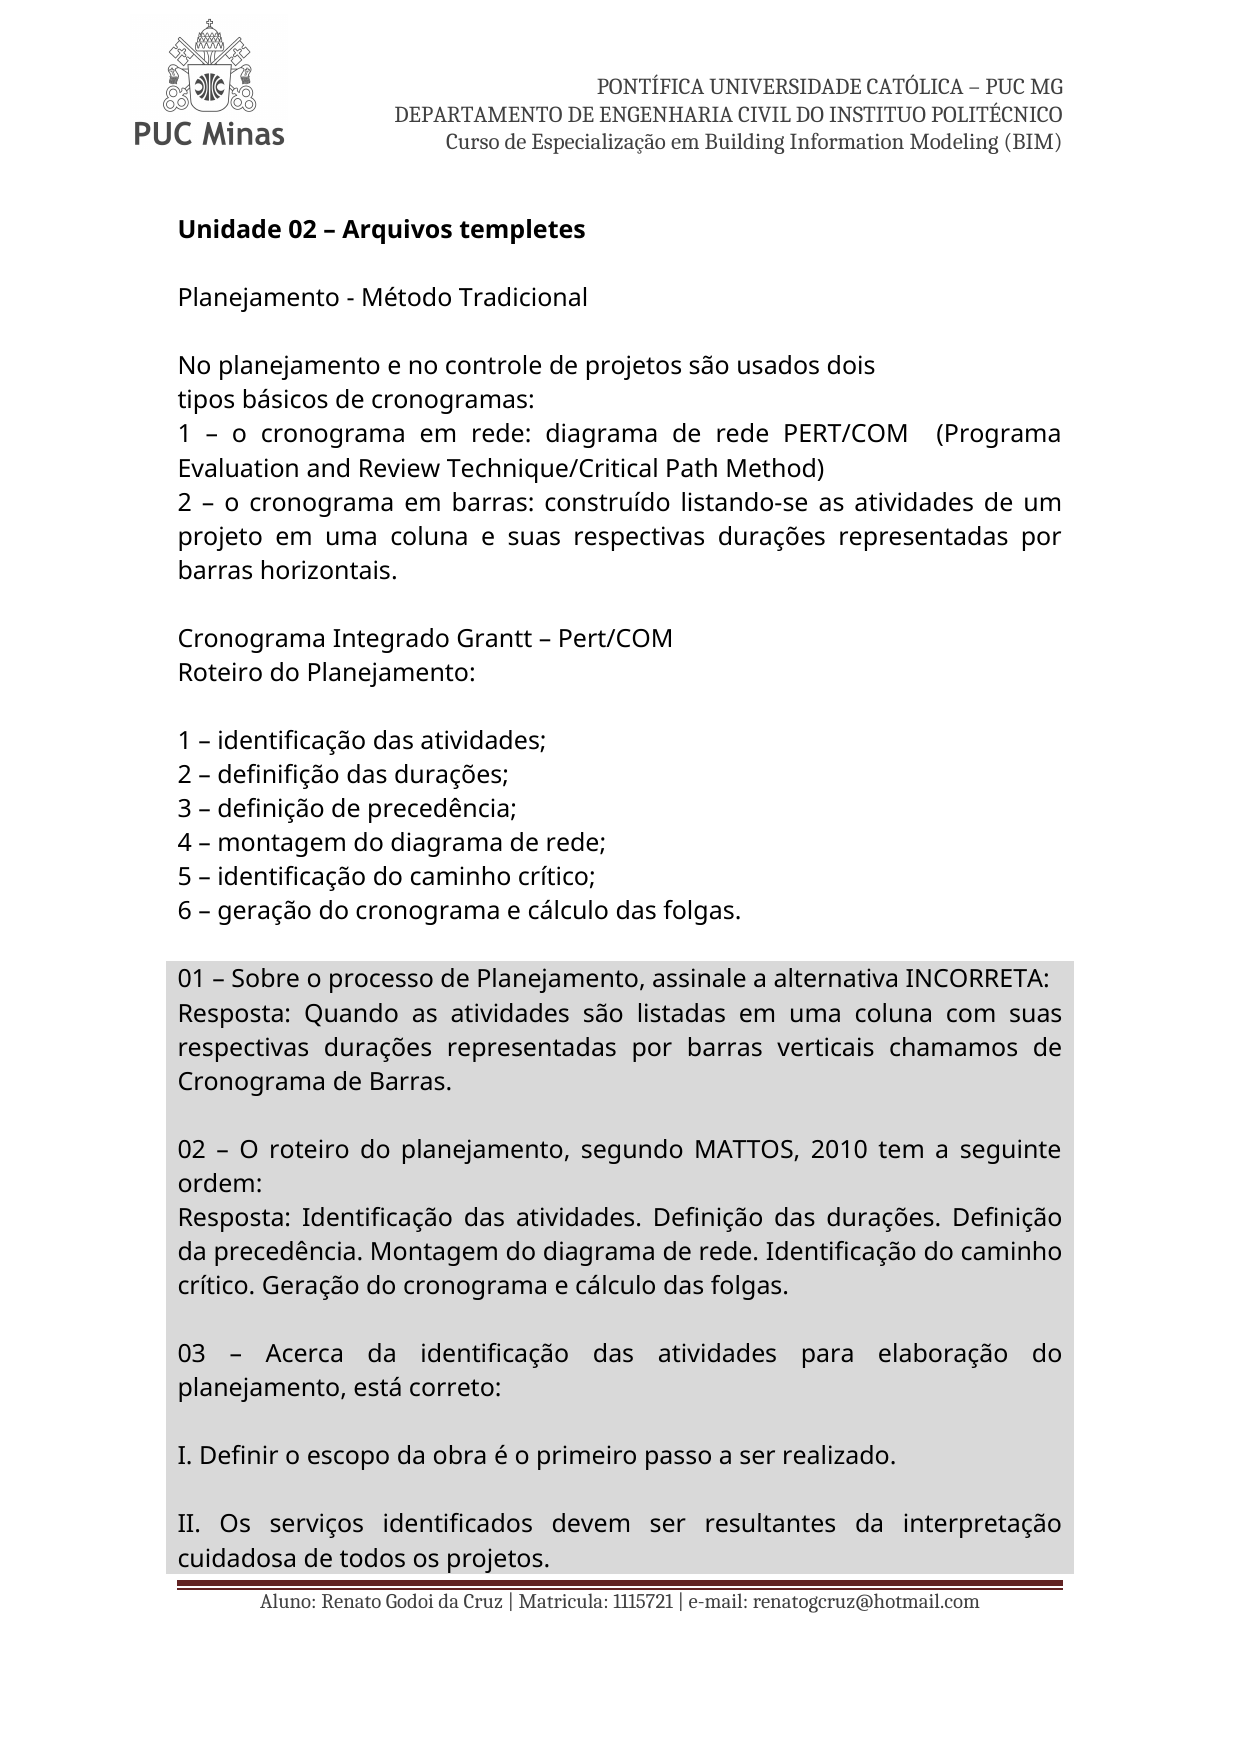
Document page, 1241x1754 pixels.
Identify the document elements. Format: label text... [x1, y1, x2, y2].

text 6 – geração do cronograma e cálculo das folgas. [177, 893, 1063, 927]
text Planejamento - Método Tradicional [177, 280, 1063, 314]
text 3 – definição de precedência; [177, 791, 1063, 825]
text Unidade 02 – Arquivos templetes [177, 212, 1063, 246]
text tipos básicos de cronogramas: [177, 382, 1063, 416]
picture [130, 14, 289, 150]
text 1 – identificação das atividades; [177, 723, 1063, 757]
text Cronograma Integrado Grantt – Pert/COM [177, 621, 1063, 654]
text 4 – montagem do diagrama de rede; [177, 825, 1063, 859]
text 2 – definifição das durações; [177, 757, 1063, 791]
text 5 – identificação do caminho crítico; [177, 859, 1063, 893]
text Roteiro do Planejamento: [177, 654, 1063, 689]
text 1 – o cronograma em rede: diagrama de rede PERT/COM (Programa Evaluation and Review Technique/Critical Path Method) [177, 416, 1063, 484]
text No planejamento e no controle de projetos são usados dois [177, 348, 1063, 382]
